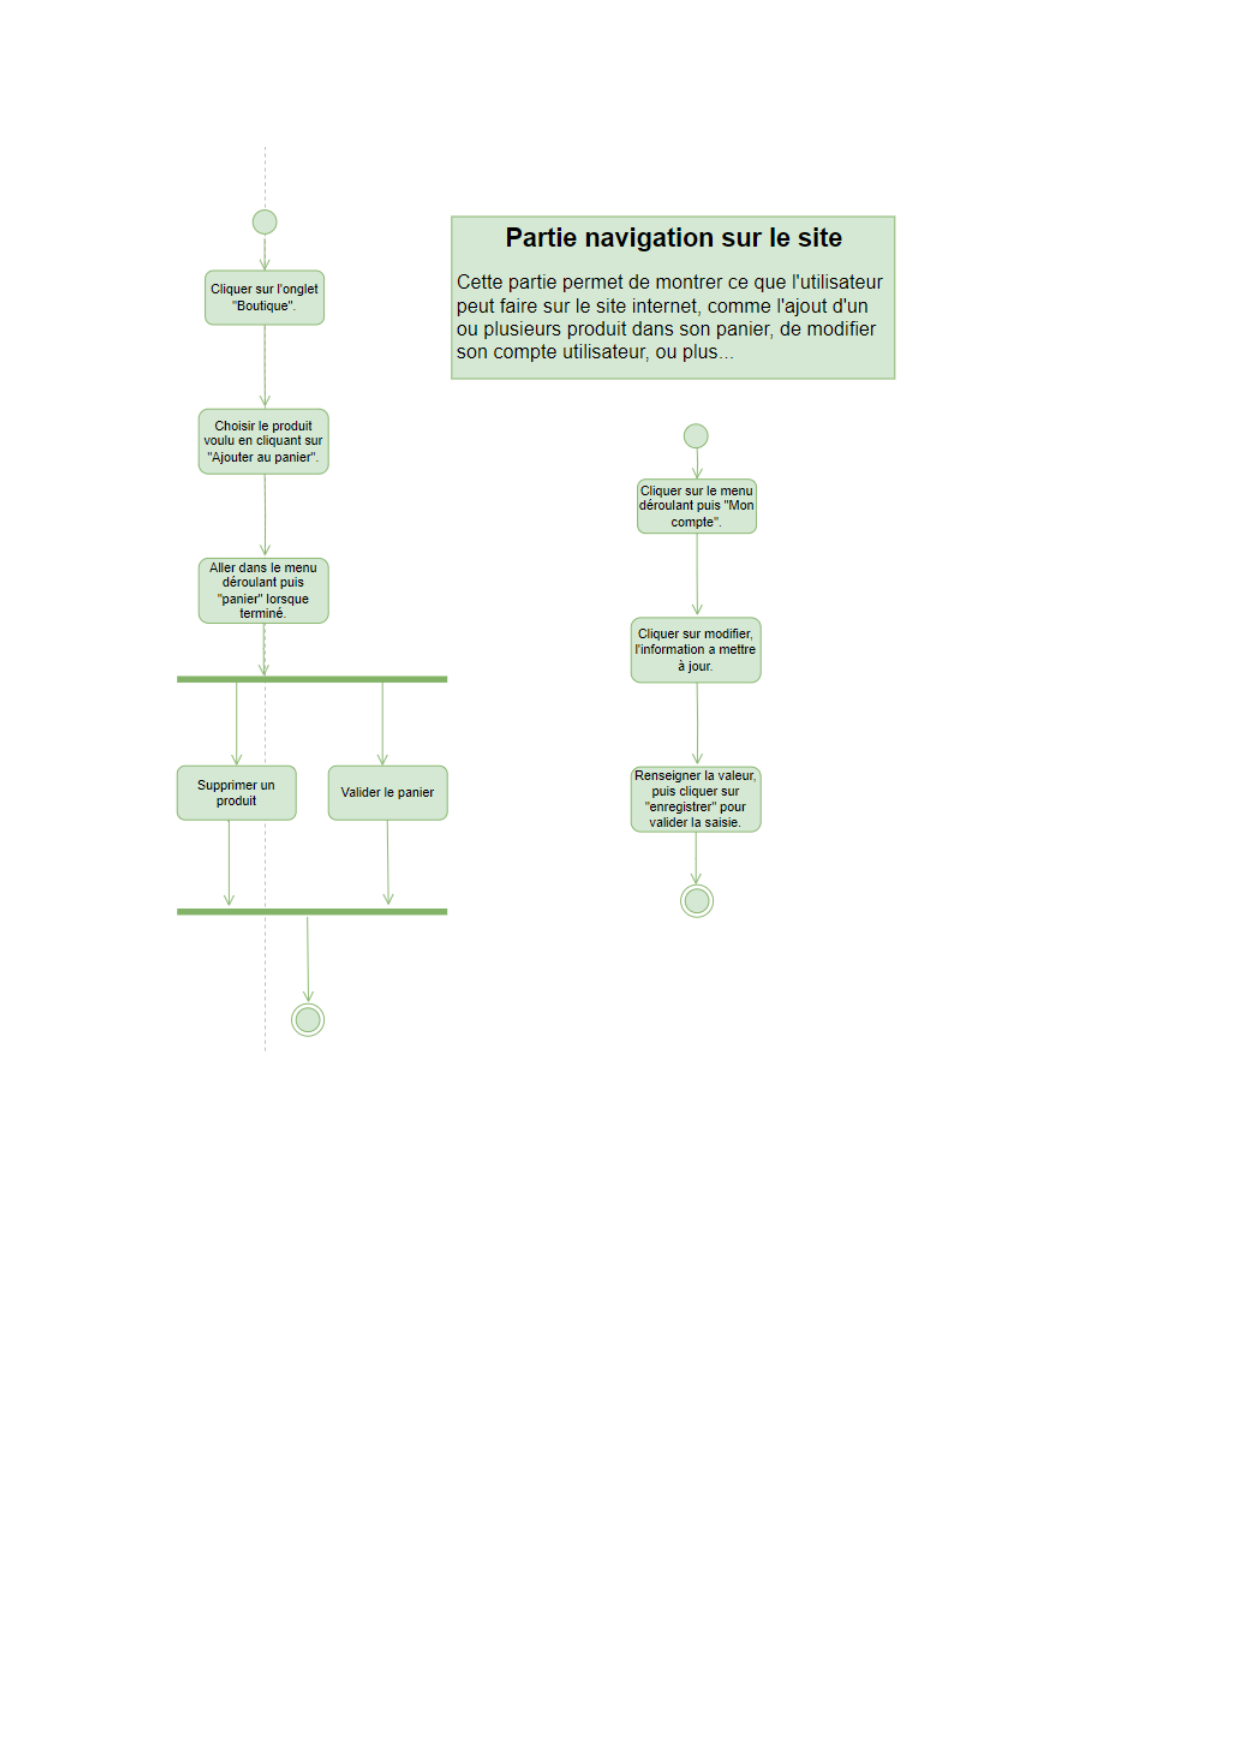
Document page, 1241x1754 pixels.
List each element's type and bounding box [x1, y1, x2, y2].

picture [147, 147, 929, 1054]
